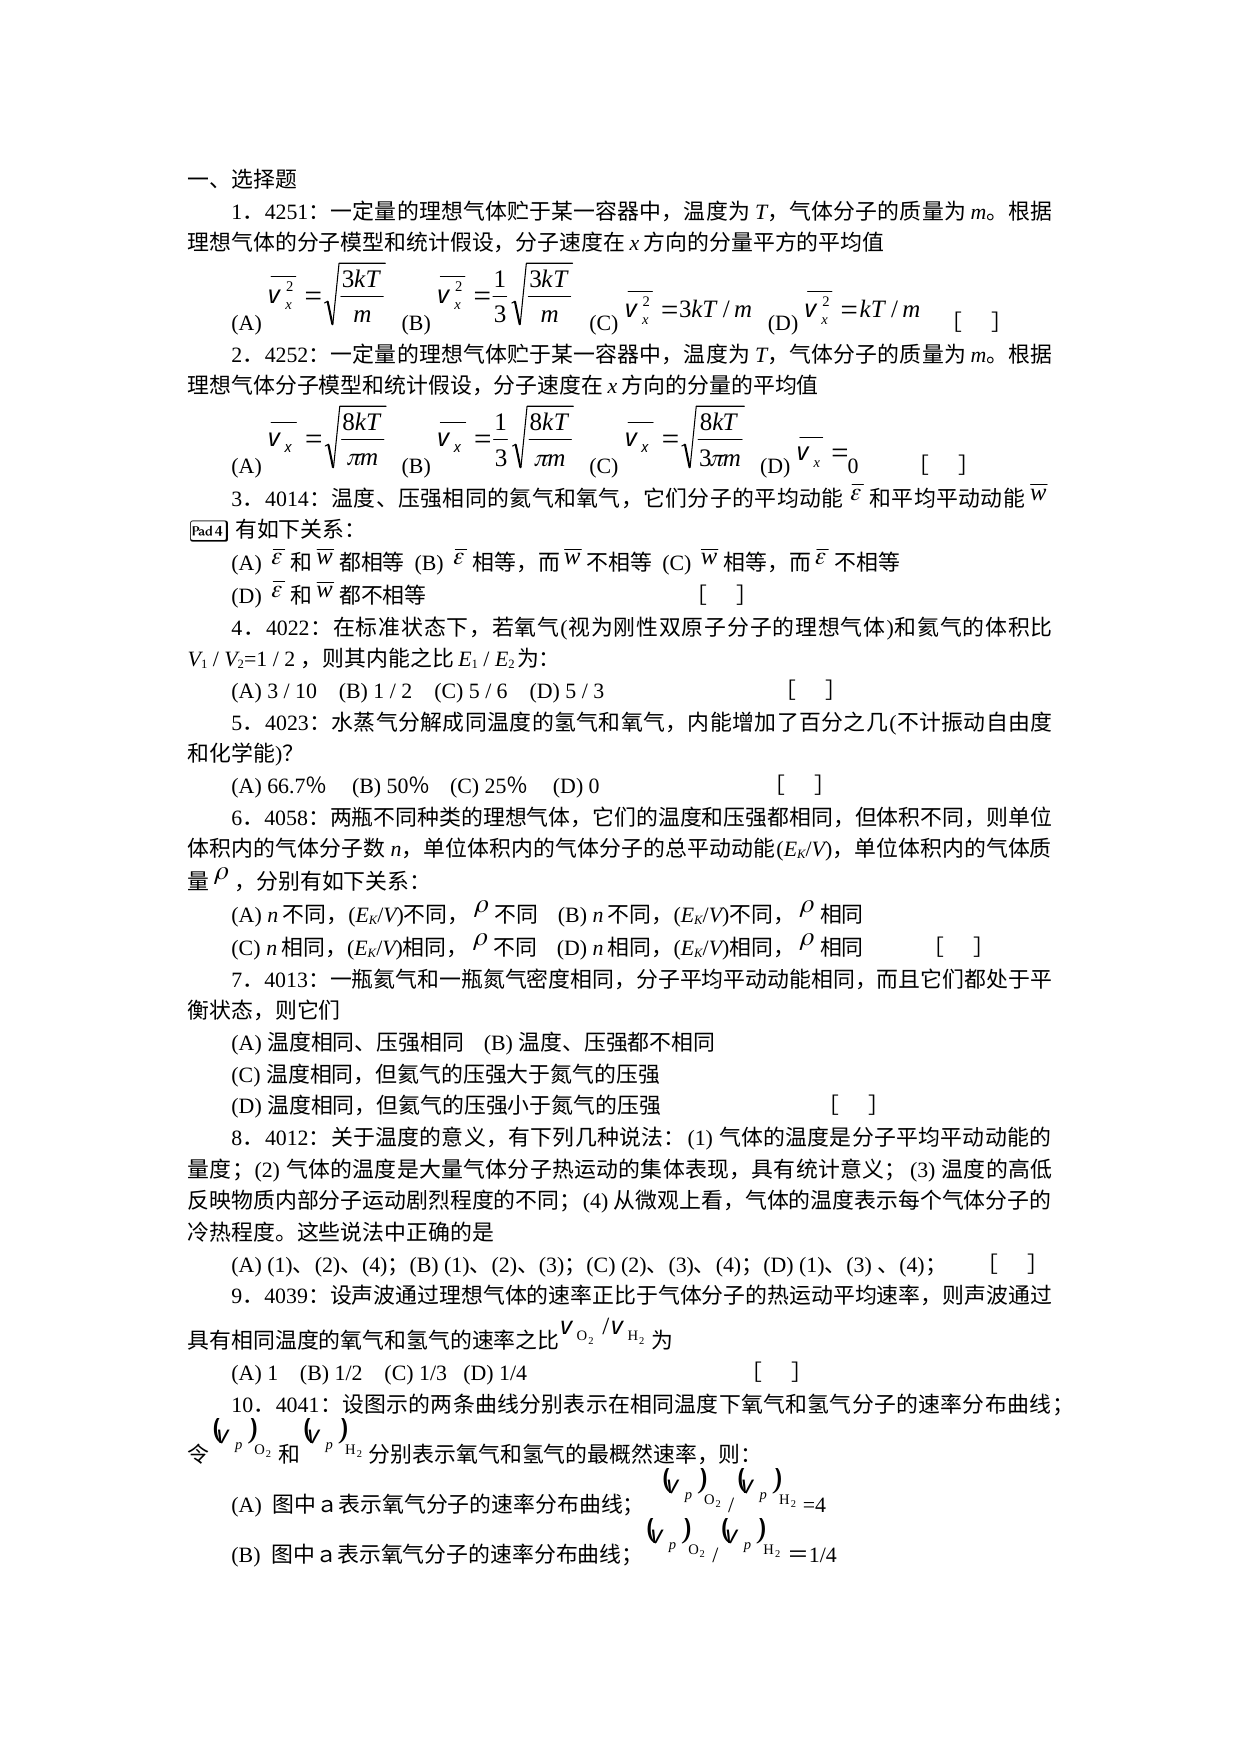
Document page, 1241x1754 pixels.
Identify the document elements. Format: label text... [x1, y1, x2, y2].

text 1．4251：一定量的理想气体贮于某一容器中，温度为T，气体分子的质量为m。根据理想气体的分子模型和统计假设，分子速度在x方向的分量平方的平均值 [187, 194, 1053, 257]
text 一、选择题 [187, 162, 1053, 194]
text 6．4058：两瓶不同种类的理想气体，它们的温度和压强都相同，但体积不同，则单位体积内的气体分子数n，单位体积内的气体分子的总平动动能(EK/V)，单位体积内的气体质量，分别有如下关系： [187, 800, 1053, 896]
text (A) 温度相同、压强相同 (B) 温度、压强都不相同 [187, 1025, 1053, 1057]
text (B) 图中ａ表示氧气分子的速率分布曲线；/＝1/4 [187, 1518, 1053, 1568]
text (C) n相同，(EK/V)相同，不同 (D) n相同，(EK/V)相同，相同 ［ ］ [187, 929, 1053, 962]
text (D) 和都不相等 ［ ］ [187, 577, 1053, 610]
text (A) 3 / 10 (B) 1 / 2 (C) 5 / 6 (D) 5 / 3 ［ ］ [187, 673, 1053, 705]
text (A) (1)、(2)、(4)；(B) (1)、(2)、(3)；(C) (2)、(3)、(4)；(D) (1)、(3) 、(4)； ［ ］ [187, 1247, 1053, 1278]
text 8．4012：关于温度的意义，有下列几种说法：(1) 气体的温度是分子平均平动动能的量度；(2) 气体的温度是大量气体分子热运动的集体表现，具有统计意义；(3) 温度的高低反映物质内部分子运动剧烈程度的不同；(4) 从微观上看，气体的温度表示每个气体分子的冷热程度。这些说法中正确的是 [187, 1120, 1053, 1247]
text 5．4023：水蒸气分解成同温度的氢气和氧气，内能增加了百分之几(不计振动自由度和化学能)？ [187, 705, 1053, 768]
text (A) 66.7％ (B) 50％ (C) 25％ (D) 0 ［ ］ [187, 768, 1053, 800]
text 4．4022：在标准状态下，若氧气(视为刚性双原子分子的理想气体)和氦气的体积比V1 / V2=1 / 2 ，则其内能之比E1 / E2为： [187, 610, 1053, 673]
text (A) 图中ａ表示氧气分子的速率分布曲线； /=4 [187, 1468, 1053, 1518]
text 7．4013：一瓶氦气和一瓶氮气密度相同，分子平均平动动能相同，而且它们都处于平衡状态，则它们 [187, 962, 1053, 1025]
text 9．4039：设声波通过理想气体的速率正比于气体分子的热运动平均速率，则声波通过具有相同温度的氧气和氢气的速率之比为 [187, 1278, 1053, 1355]
text (A) (B) (C) (D) 0 ［ ］ [187, 400, 1053, 480]
text (D) 温度相同，但氦气的压强小于氮气的压强 ［ ］ [187, 1088, 1053, 1120]
text 10．4041：设图示的两条曲线分别表示在相同温度下氧气和氢气分子的速率分布曲线；令和分别表示氧气和氢气的最概然速率，则： [187, 1387, 1053, 1468]
text 3．4014：温度、压强相同的氦气和氧气，它们分子的平均动能和平均平动动能 有如下关系： [187, 480, 1053, 544]
text (A) 1 (B) 1/2 (C) 1/3 (D) 1/4 ［ ］ [187, 1355, 1053, 1387]
text (A) 和都相等 (B) 相等，而不相等 (C) 相等，而不相等 [187, 544, 1053, 577]
text 2．4252：一定量的理想气体贮于某一容器中，温度为T，气体分子的质量为m。根据理想气体分子模型和统计假设，分子速度在x方向的分量的平均值 [187, 337, 1053, 400]
text (A) n不同，(EK/V)不同，不同 (B) n不同，(EK/V)不同，相同 [187, 896, 1053, 929]
text (A) (B) (C) (D) ［ ］ [187, 257, 1053, 337]
text (C) 温度相同，但氦气的压强大于氮气的压强 [187, 1057, 1053, 1088]
